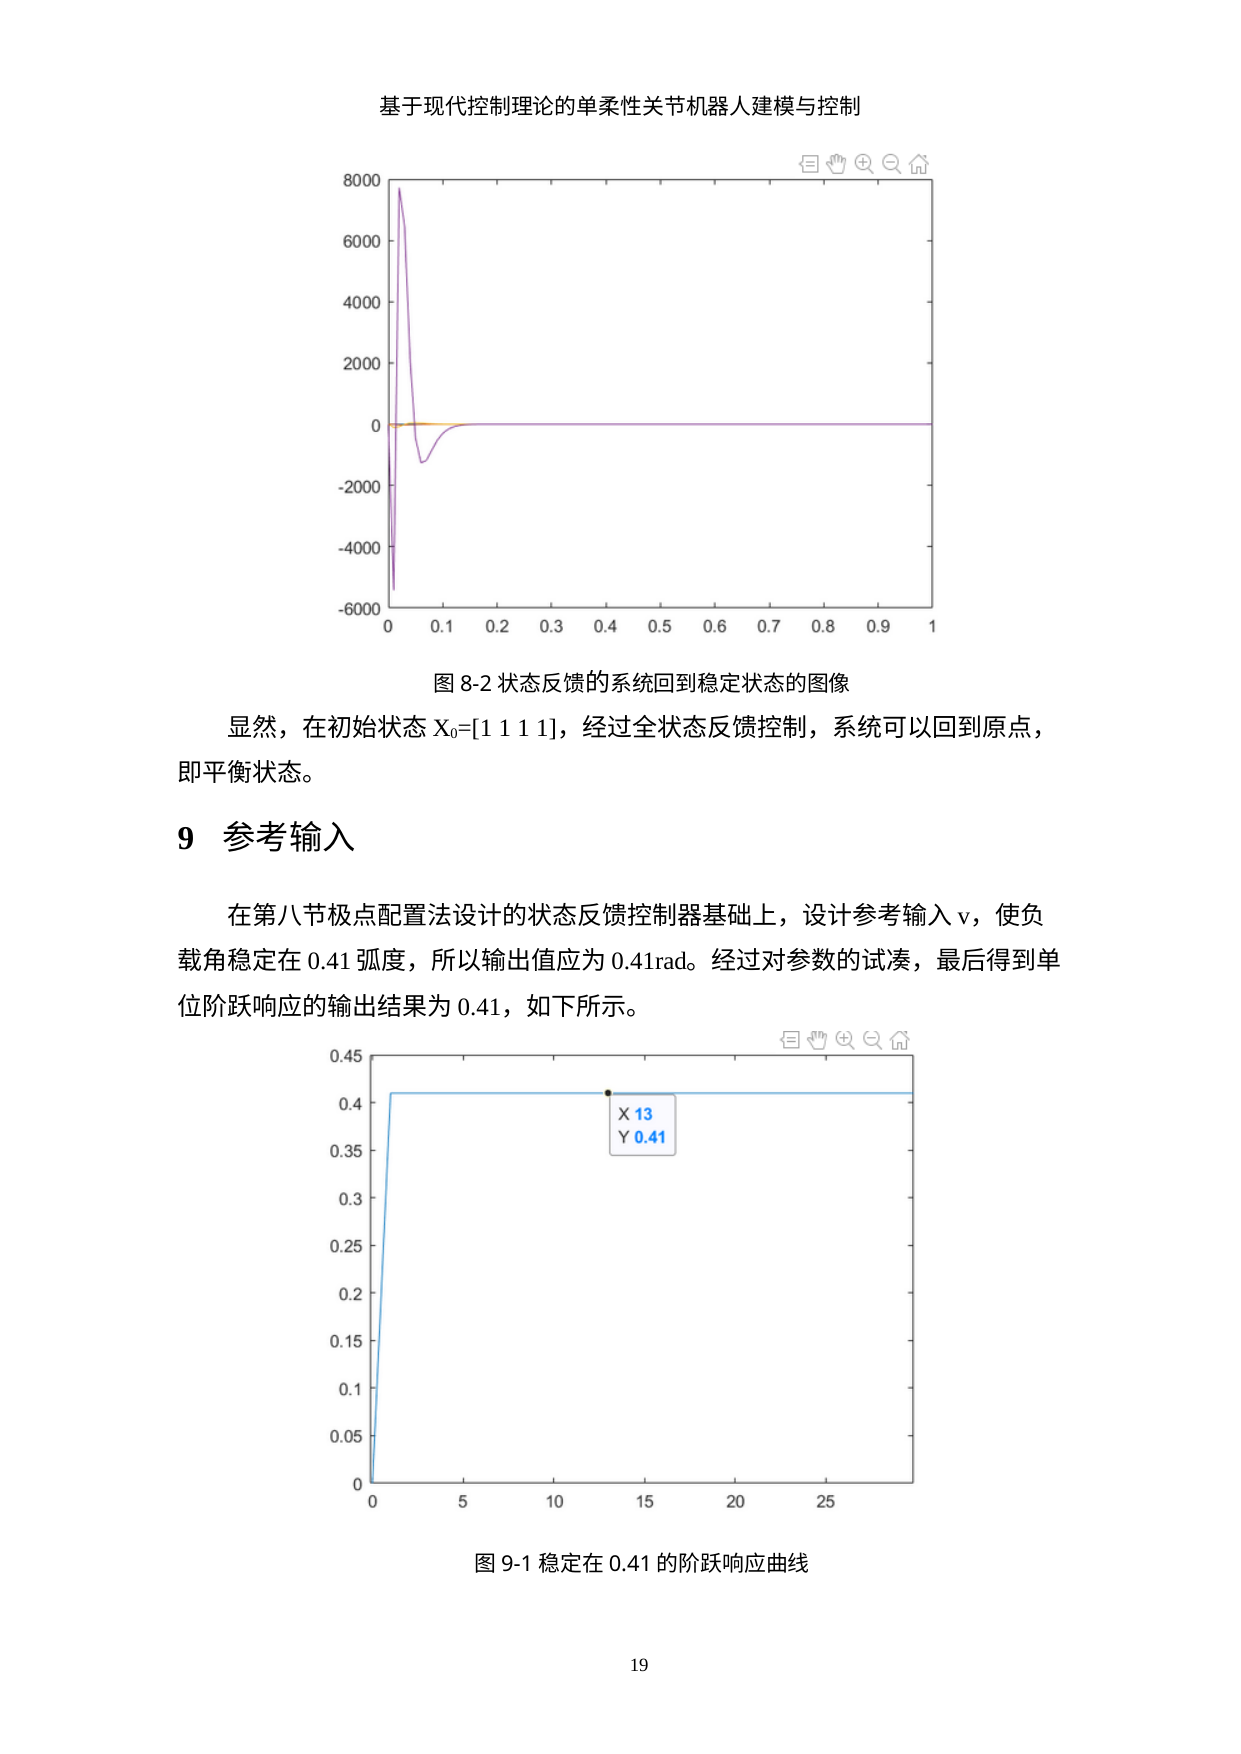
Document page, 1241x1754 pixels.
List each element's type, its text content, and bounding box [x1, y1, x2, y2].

text 图9-1 稳定在0.41的阶跃响应曲线 [177, 1546, 1063, 1578]
text 在第八节极点配置法设计的状态反馈控制器基础上，设计参考输入v，使负载角稳定在0.41弧度，所以输出值应为0.41rad。经过对参数的试凑，最后得到单位阶跃响应的输出结果为0.41，如下所示。 [177, 895, 1063, 1022]
text 显然，在初始状态X0=[1 1 1 1]，经过全状态反馈控制，系统可以回到原点，即平衡状态。 [177, 707, 1063, 789]
picture [317, 150, 974, 655]
text 图8-2 状态反馈的系统回到稳定状态的图像 [177, 662, 1063, 698]
subtitle 参考输入 [177, 811, 1063, 859]
picture [314, 1031, 926, 1539]
